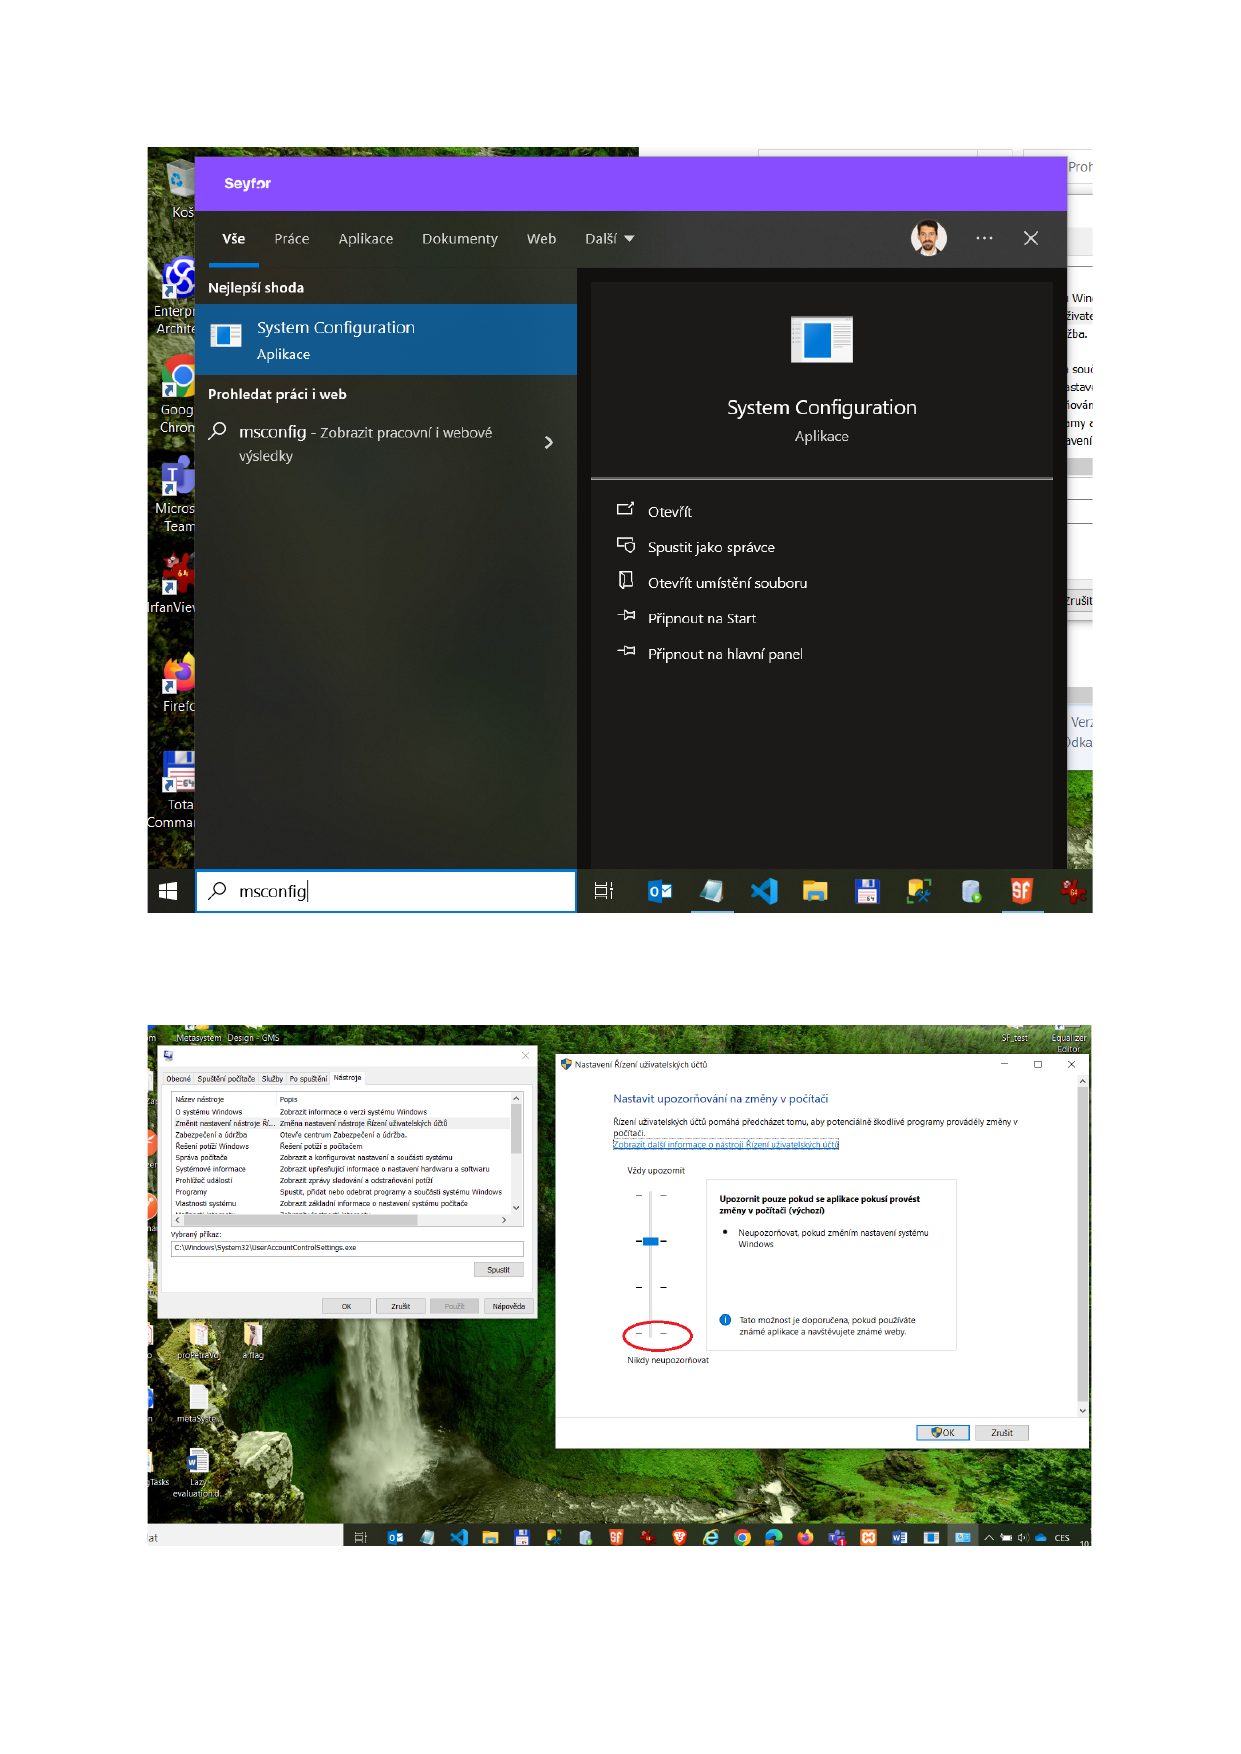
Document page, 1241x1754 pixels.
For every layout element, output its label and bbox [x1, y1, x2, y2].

picture [147, 147, 1093, 913]
picture [147, 1025, 1092, 1546]
